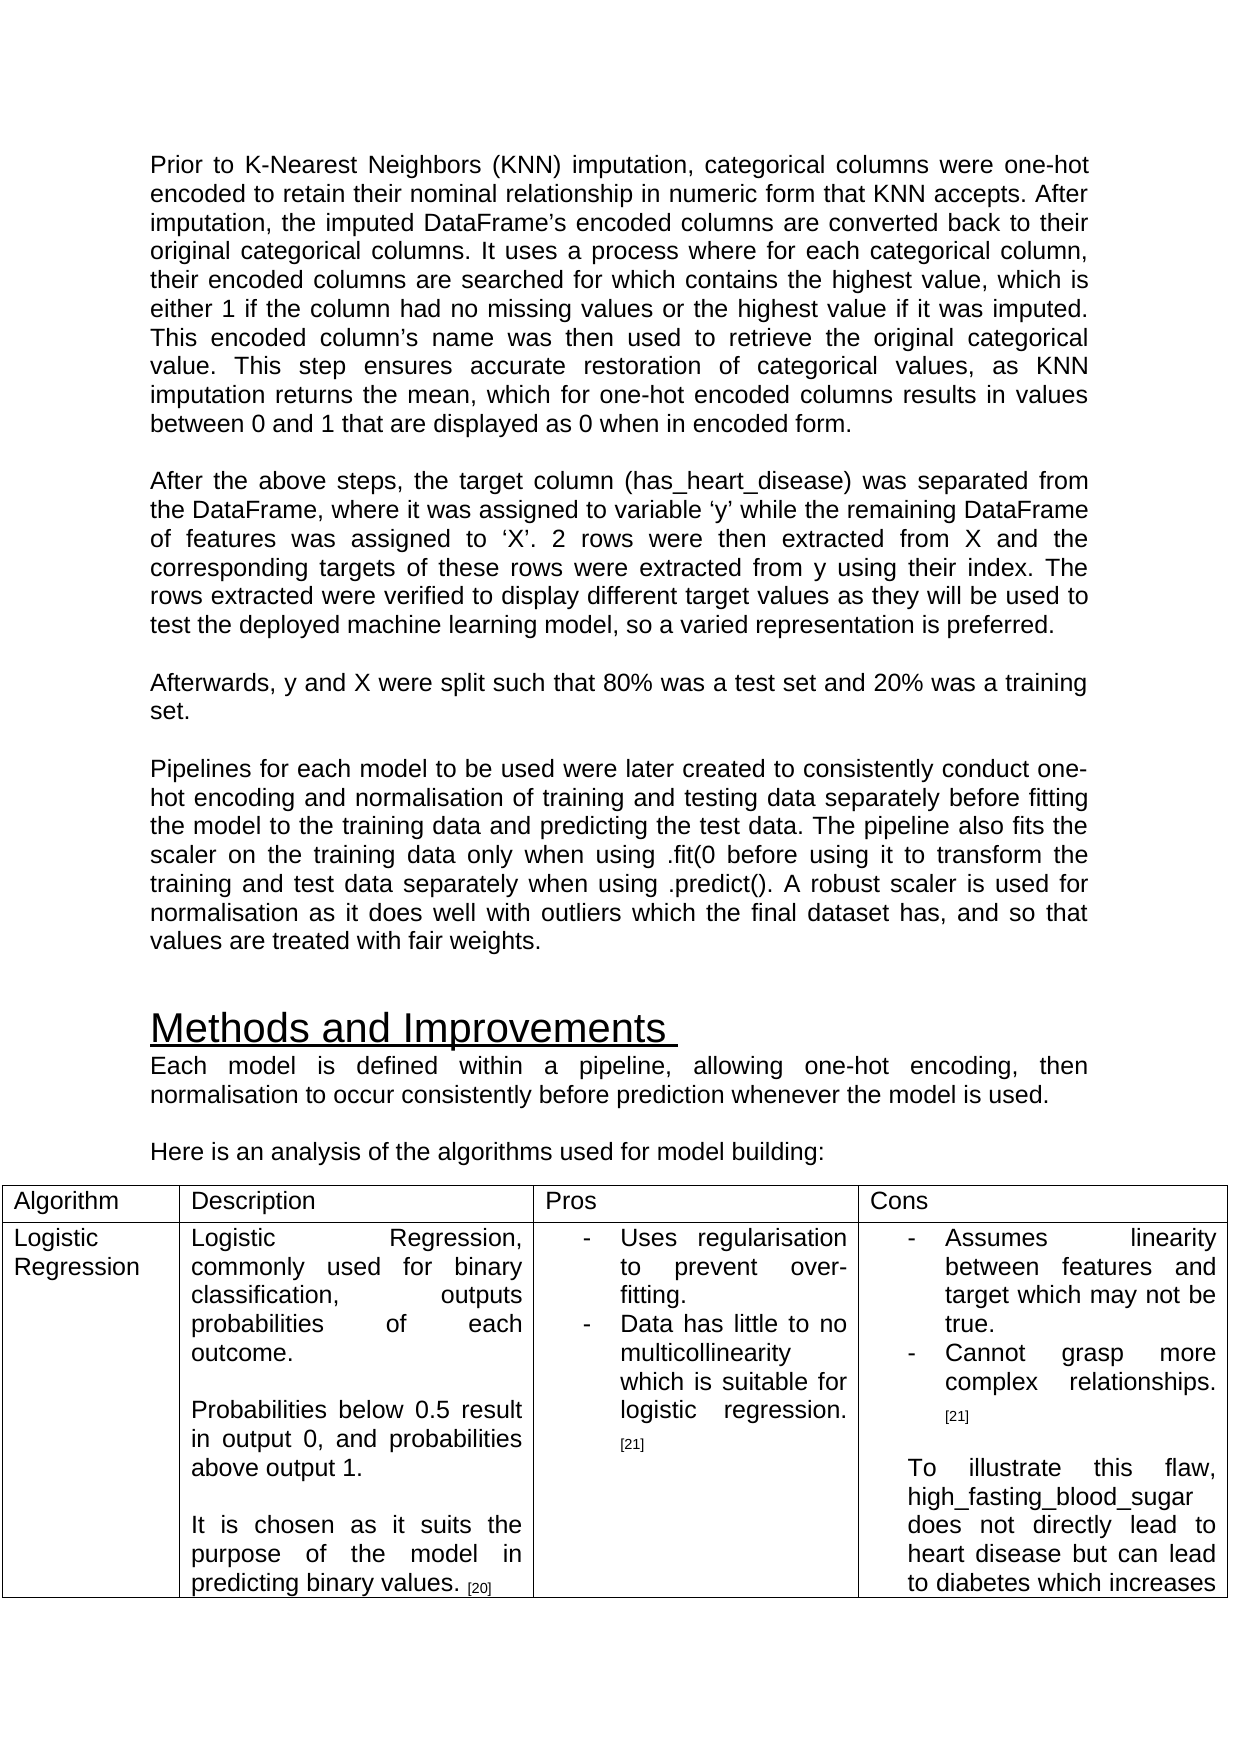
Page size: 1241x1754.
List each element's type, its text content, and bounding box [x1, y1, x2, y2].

text Pipelines for each model to be used were later created to consistently conduct one-hot encoding and normalisation of training and testing data separately before fitting the model to the training data and predicting the test data. The pipeline also fits the scaler on the training data only when using .fit(0 before using it to transform the training and test data separately when using .predict(). A robust scaler is used for normalisation as it does well with outliers which the final dataset has, and so that values are treated with fair weights. [150, 754, 1090, 955]
table_header Algorithm [3, 1186, 179, 1222]
text After the above steps, the target column (has_heart_disease) was separated from the DataFrame, where it was assigned to variable ‘y’ while the remaining DataFrame of features was assigned to ‘X’. 2 rows were then extracted from X and the corresponding targets of these rows were extracted from y using their index. The rows extracted were verified to display different target values as they will be used to test the deployed machine learning model, so a varied representation is preferred. [150, 466, 1090, 639]
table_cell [859, 1223, 1227, 1597]
text Prior to K-Nearest Neighbors (KNN) imputation, categorical columns were one-hot encoded to retain their nominal relationship in numeric form that KNN accepts. After imputation, the imputed DataFrame’s encoded columns are converted back to their original categorical columns. It uses a process where for each categorical column, their encoded columns are searched for which contains the highest value, which is either 1 if the column had no missing values or the highest value if it was imputed. This encoded column’s name was then used to retrieve the original categorical value. This step ensures accurate restoration of categorical values, as KNN imputation returns the mean, which for one-hot encoded columns results in values between 0 and 1 that are displayed as 0 when in encoded form. [150, 150, 1090, 437]
text Here is an analysis of the algorithms used for model building: [150, 1137, 1090, 1166]
table_header Cons [859, 1186, 1227, 1222]
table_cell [534, 1223, 858, 1597]
table_header Pros [534, 1186, 858, 1222]
text Each model is defined within a pipeline, allowing one-hot encoding, then normalisation to occur consistently before prediction whenever the model is used. [150, 1051, 1090, 1108]
text Methods and Improvements [150, 1003, 1090, 1051]
table_header Description [180, 1186, 533, 1222]
text Afterwards, y and X were split such that 80% was a test set and 20% was a training set. [150, 667, 1090, 725]
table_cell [180, 1223, 533, 1597]
table_cell Logistic Regression [3, 1223, 179, 1597]
